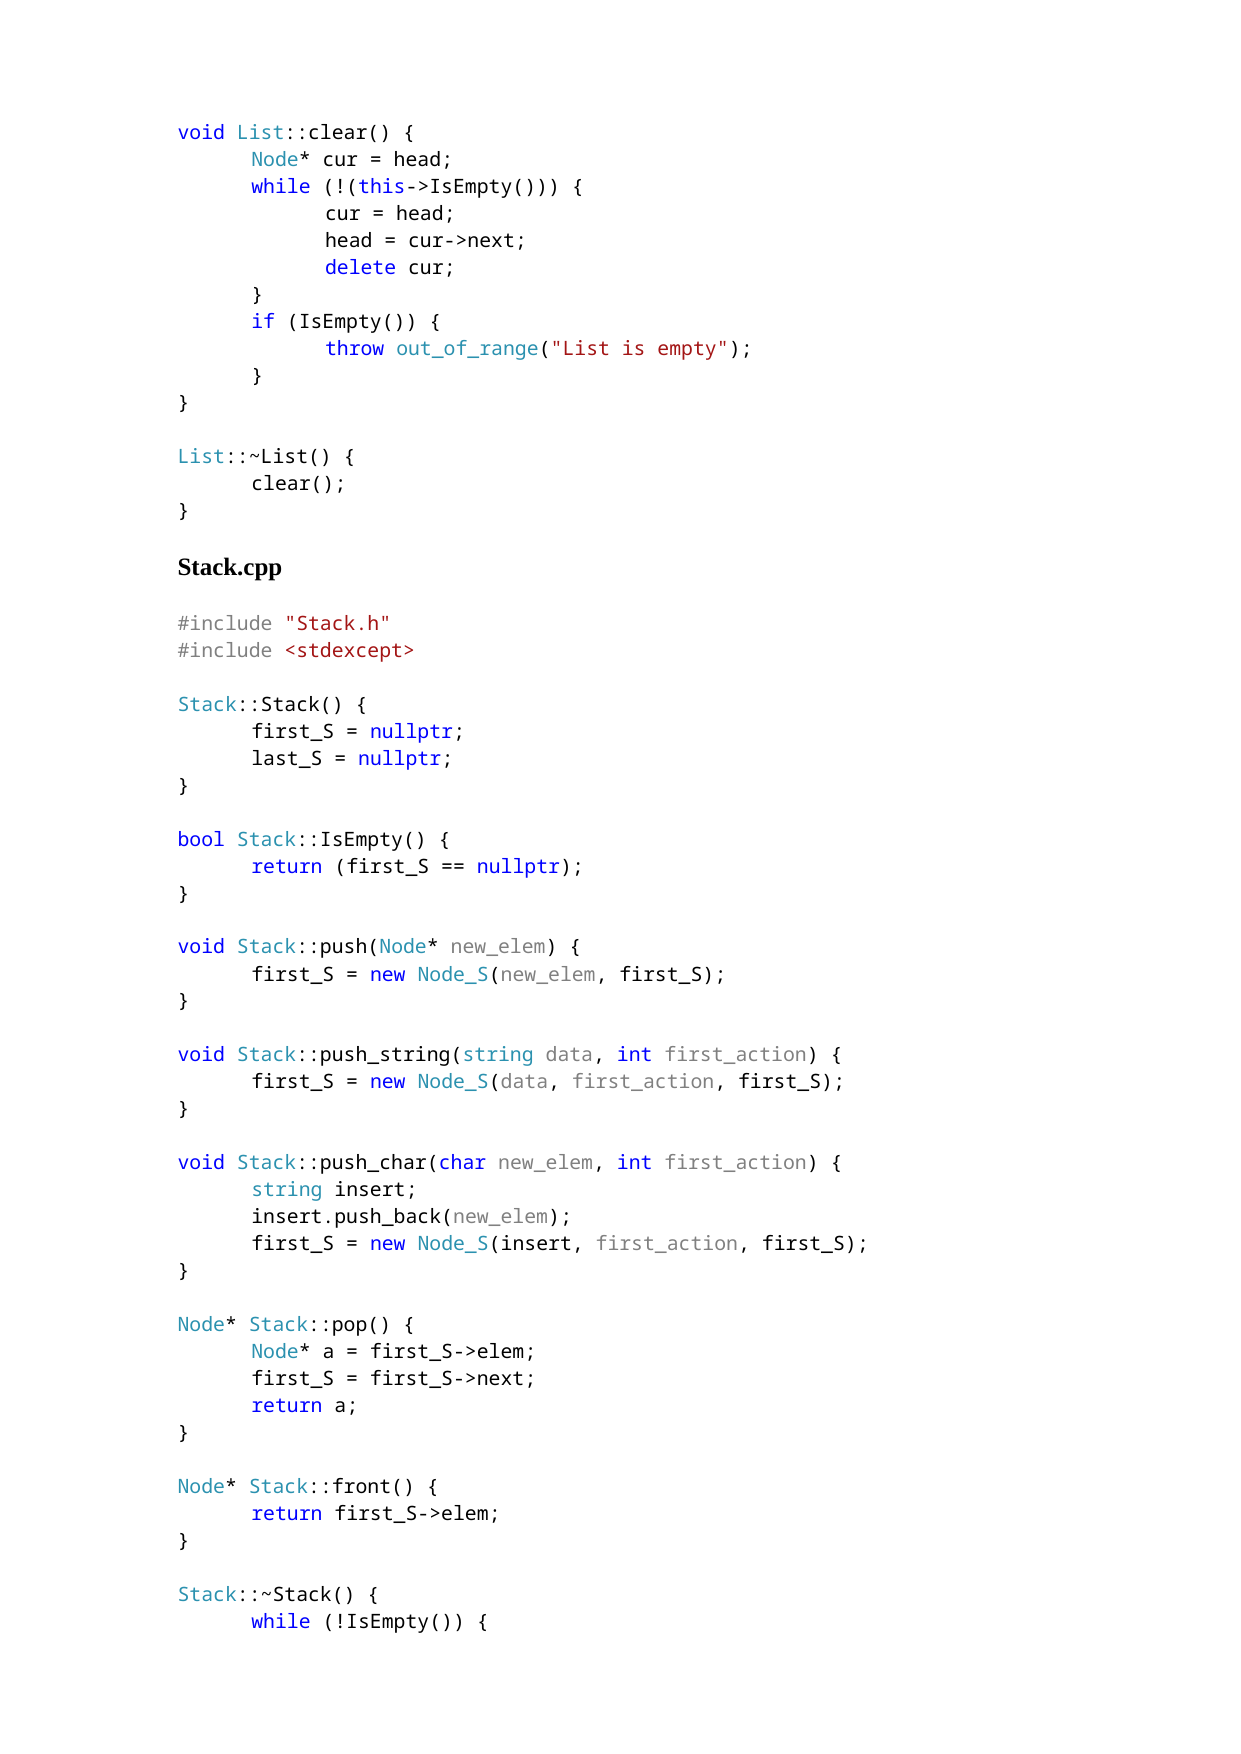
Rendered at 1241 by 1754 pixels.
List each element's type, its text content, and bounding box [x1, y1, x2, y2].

text first_S = new Node_S(data, first_action, first_S); [177, 1068, 1152, 1095]
text Stack::~Stack() { [177, 1580, 1152, 1607]
text return a; [177, 1391, 1152, 1418]
text first_S = new Node_S(new_elem, first_S); [177, 960, 1152, 987]
text } [177, 496, 1152, 523]
text insert.push_back(new_elem); [177, 1203, 1152, 1229]
text List::~List() { [177, 442, 1152, 469]
text while (!(this->IsEmpty())) { [177, 172, 1152, 199]
text throw out_of_range("List is empty"); [177, 334, 1152, 361]
text } [177, 1257, 1152, 1283]
text while (!IsEmpty()) { [177, 1607, 1152, 1634]
text } [177, 987, 1152, 1014]
text #include "Stack.h" [177, 609, 1152, 636]
text } [177, 280, 1152, 307]
text return first_S->elem; [177, 1499, 1152, 1526]
text if (IsEmpty()) { [177, 307, 1152, 334]
text last_S = nullptr; [177, 744, 1152, 771]
text cur = head; [177, 199, 1152, 226]
text Stack::Stack() { [177, 690, 1152, 717]
text } [177, 879, 1152, 906]
text } [177, 771, 1152, 798]
text first_S = new Node_S(insert, first_action, first_S); [177, 1229, 1152, 1257]
text Stack.cpp [177, 552, 1152, 580]
text void Stack::push_string(string data, int first_action) { [177, 1041, 1152, 1068]
text first_S = nullptr; [177, 717, 1152, 744]
text Node* a = first_S->elem; [177, 1337, 1152, 1364]
text } [177, 361, 1152, 388]
text bool Stack::IsEmpty() { [177, 825, 1152, 852]
text void Stack::push(Node* new_elem) { [177, 933, 1152, 960]
text } [177, 1526, 1152, 1553]
text } [177, 388, 1152, 415]
text Node* Stack::pop() { [177, 1311, 1152, 1337]
text string insert; [177, 1176, 1152, 1203]
text Node* Stack::front() { [177, 1472, 1152, 1499]
text first_S = first_S->next; [177, 1364, 1152, 1391]
text } [177, 1095, 1152, 1122]
text void Stack::push_char(char new_elem, int first_action) { [177, 1149, 1152, 1176]
text #include <stdexcept> [177, 636, 1152, 663]
text } [177, 1418, 1152, 1445]
text clear(); [177, 469, 1152, 496]
text void List::clear() { [177, 118, 1152, 145]
text return (first_S == nullptr); [177, 852, 1152, 879]
text head = cur->next; [177, 226, 1152, 253]
text delete cur; [177, 253, 1152, 280]
text Node* cur = head; [177, 145, 1152, 172]
